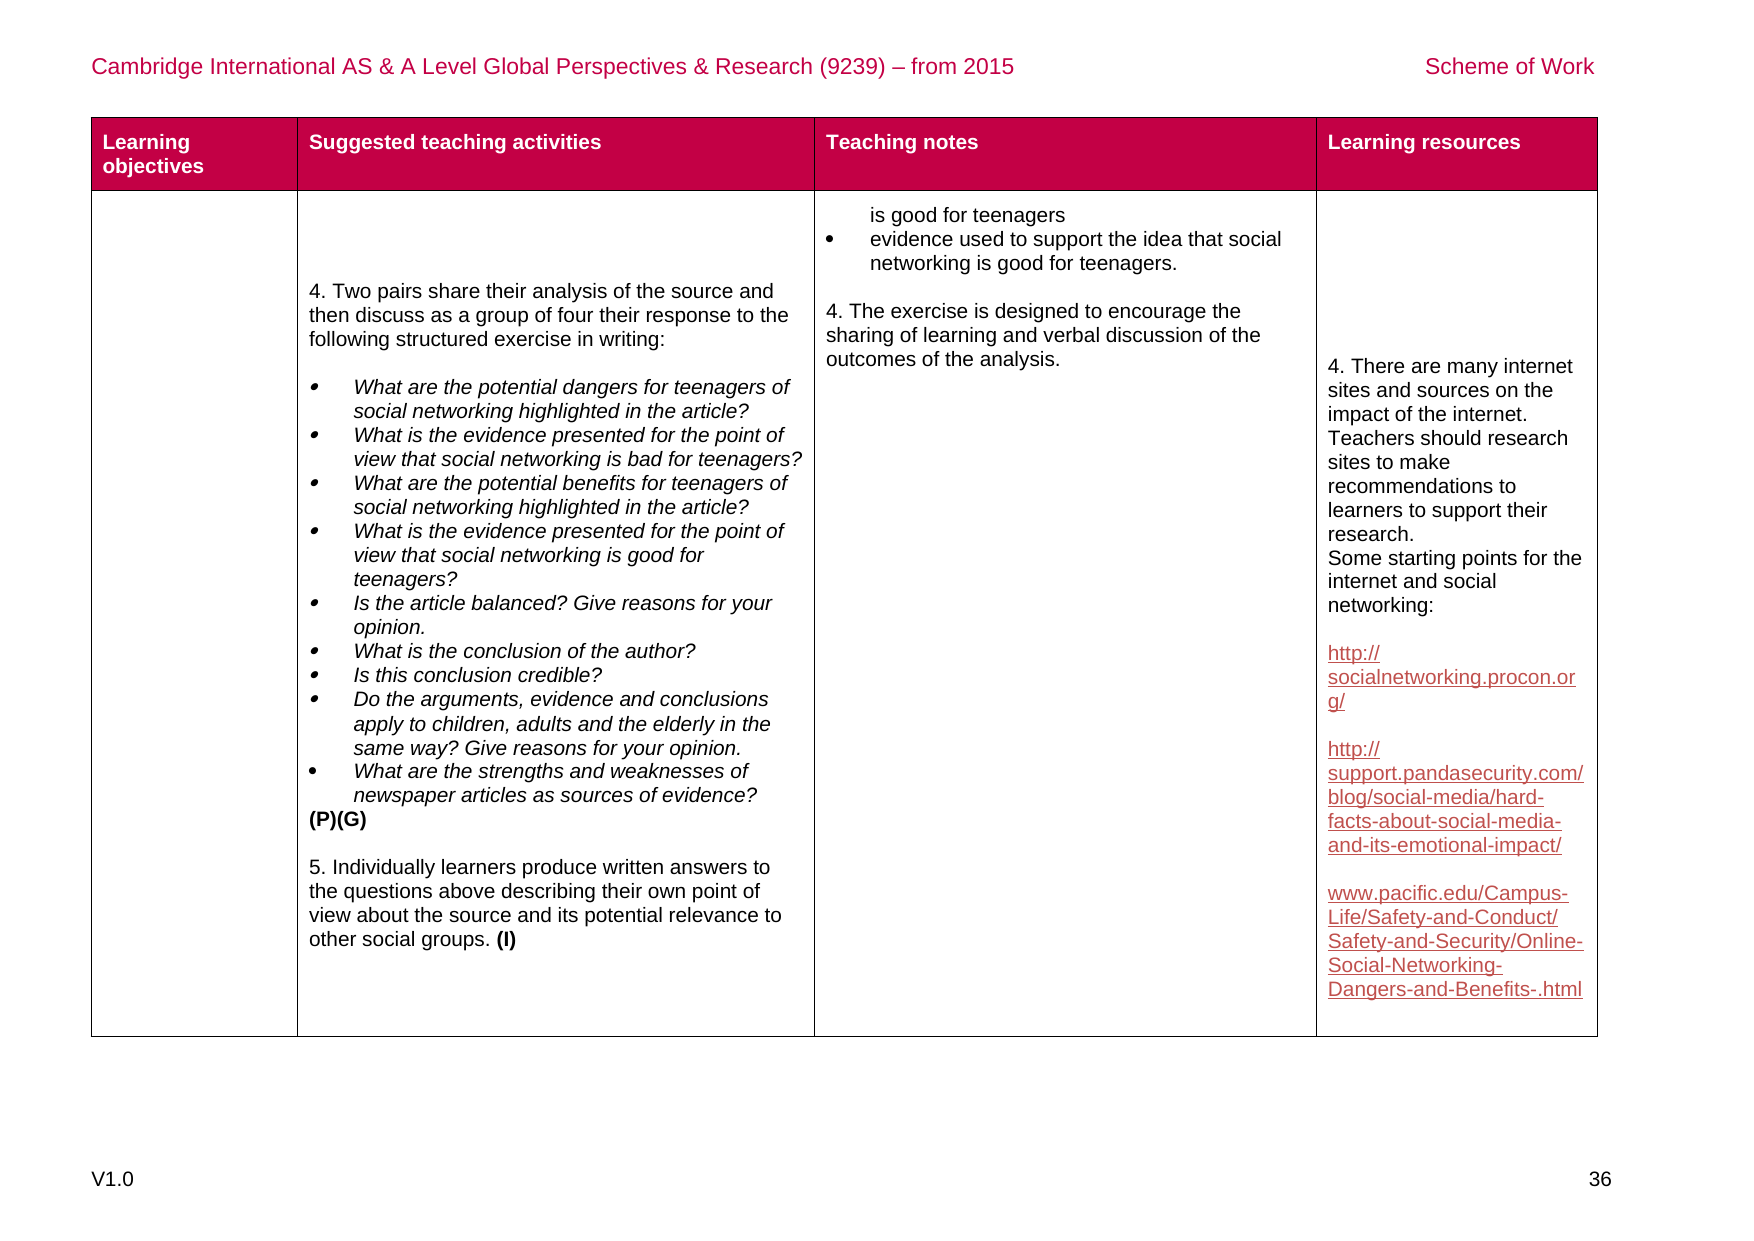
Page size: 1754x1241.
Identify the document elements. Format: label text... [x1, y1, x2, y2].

table_header Suggested teaching activities [298, 118, 814, 190]
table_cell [815, 191, 1316, 1036]
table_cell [92, 191, 297, 1036]
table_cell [1317, 191, 1597, 1036]
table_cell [298, 191, 814, 1036]
table_header Learning resources [1317, 118, 1597, 190]
table_header Learning objectives [92, 118, 297, 190]
table_header Teaching notes [815, 118, 1316, 190]
